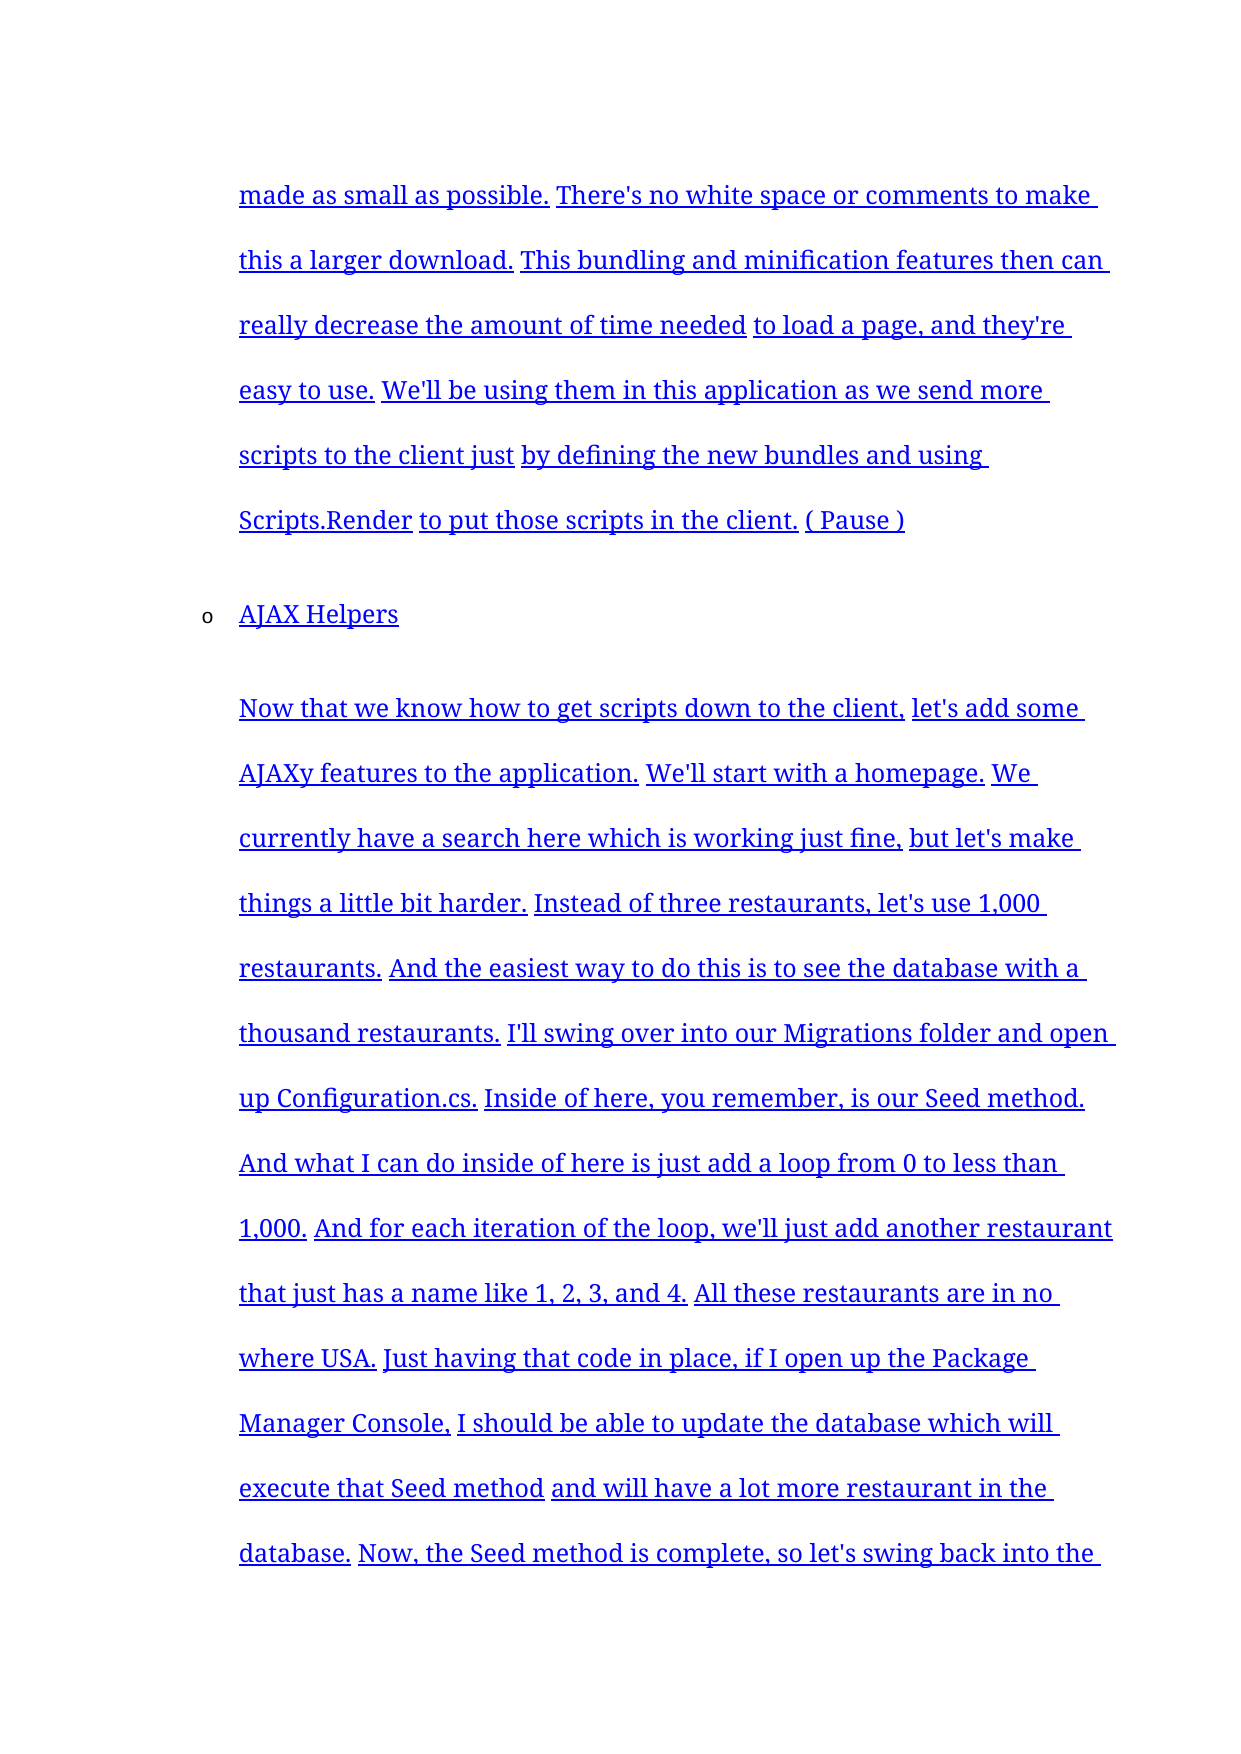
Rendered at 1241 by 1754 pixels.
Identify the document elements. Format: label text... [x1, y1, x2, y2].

list AJAX Helpers [201, 581, 1122, 646]
